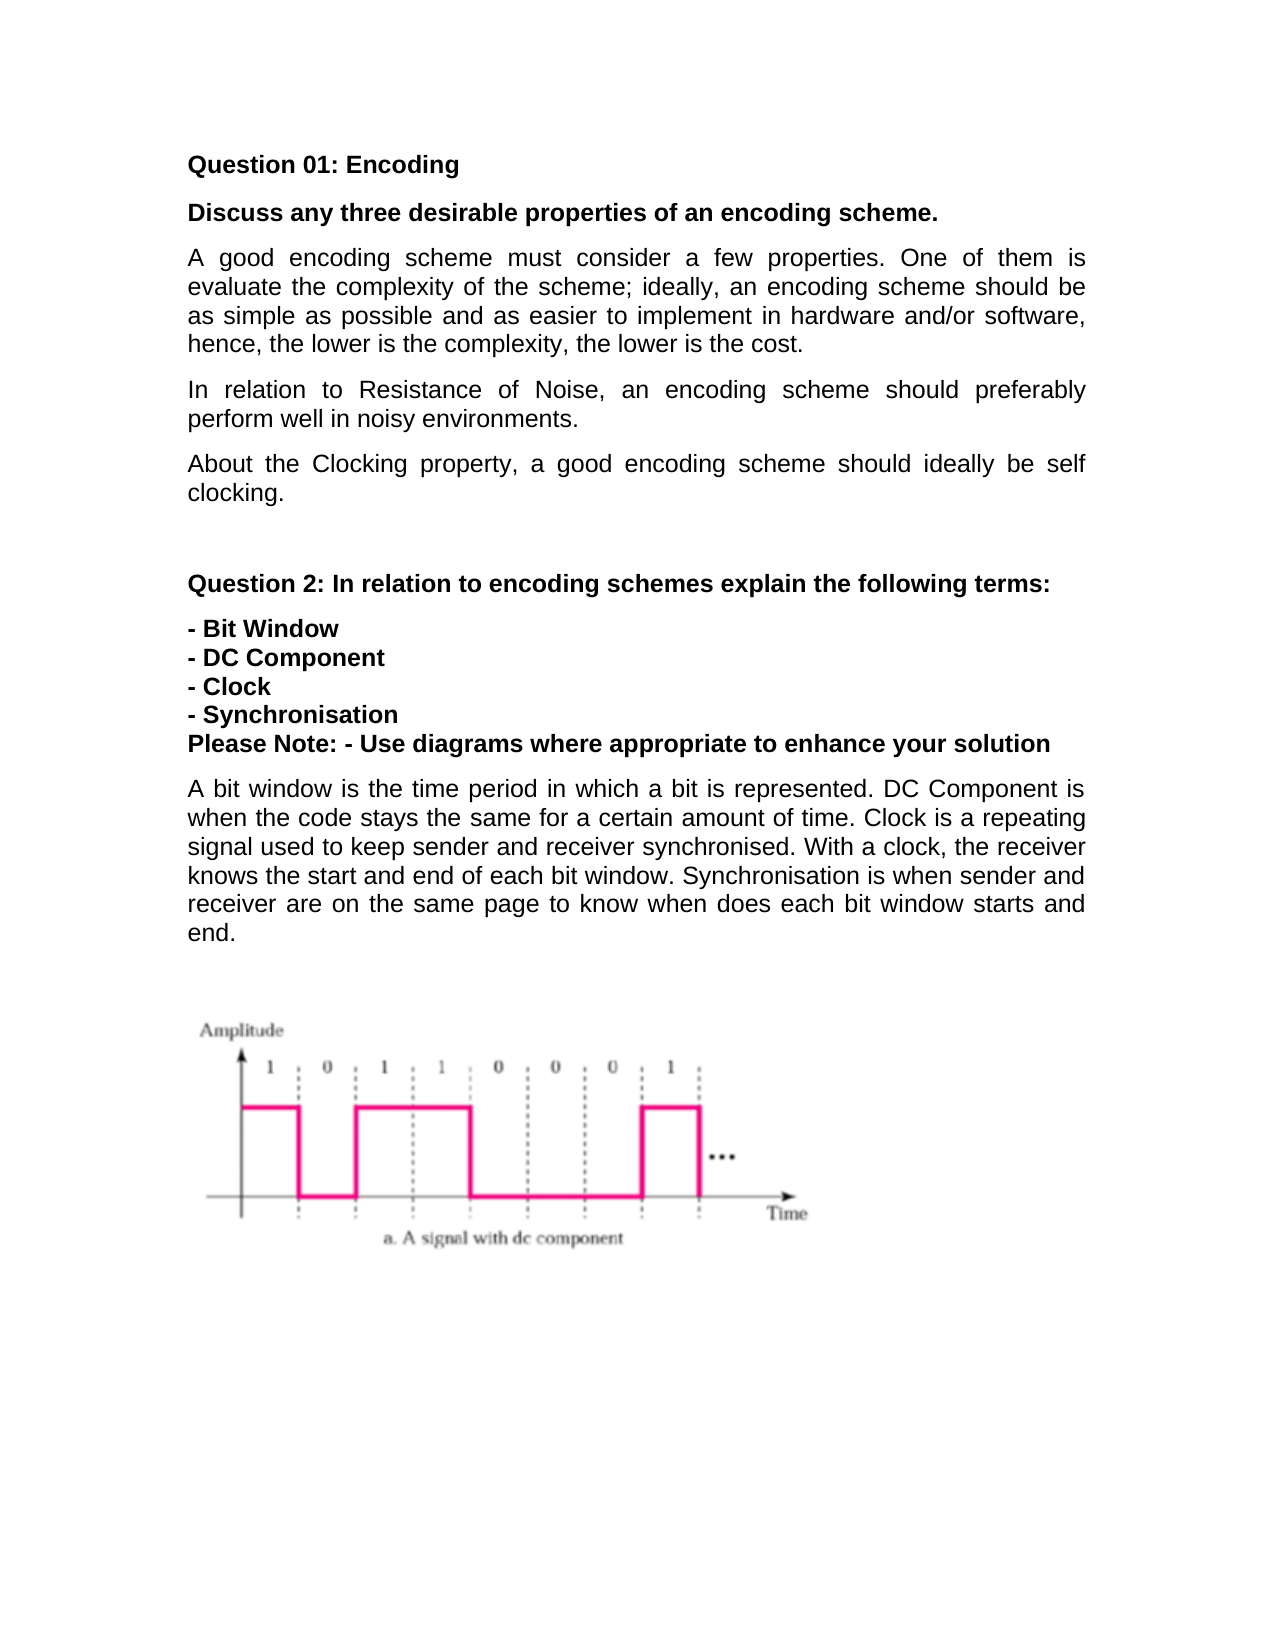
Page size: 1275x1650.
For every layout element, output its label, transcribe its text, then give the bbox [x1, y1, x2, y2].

text Question 2: In relation to encoding schemes explain the following terms: [187, 568, 1087, 597]
text - Clock [187, 671, 1087, 700]
text - Bit Window [187, 614, 1087, 643]
text A good encoding scheme must consider a few properties. One of them is evaluate the complexity of the scheme; ideally, an encoding scheme should be as simple as possible and as easier to implement in hardware and/or software, hence, the lower is the complexity, the lower is the cost. [187, 243, 1087, 358]
picture [187, 1008, 814, 1257]
text Please Note: - Use diagrams where appropriate to enhance your solution [187, 729, 1087, 758]
text - Synchronisation [187, 700, 1087, 729]
text About the Clocking property, a good encoding scheme should ideally be self clocking. [187, 449, 1087, 506]
text Discuss any three desirable properties of an encoding scheme. [187, 198, 1087, 226]
text In relation to Resistance of Noise, an encoding scheme should preferably perform well in noisy environments. [187, 375, 1087, 432]
text - DC Component [187, 643, 1087, 671]
text A bit window is the time period in which a bit is represented. DC Component is when the code stays the same for a certain amount of time. Clock is a repeating signal used to keep sender and receiver synchronised. With a clock, the receiver knows the start and end of each bit window. Synchronisation is when sender and receiver are on the same page to know when does each bit window starts and end. [187, 774, 1087, 947]
text Question 01: Encoding [187, 150, 1087, 179]
